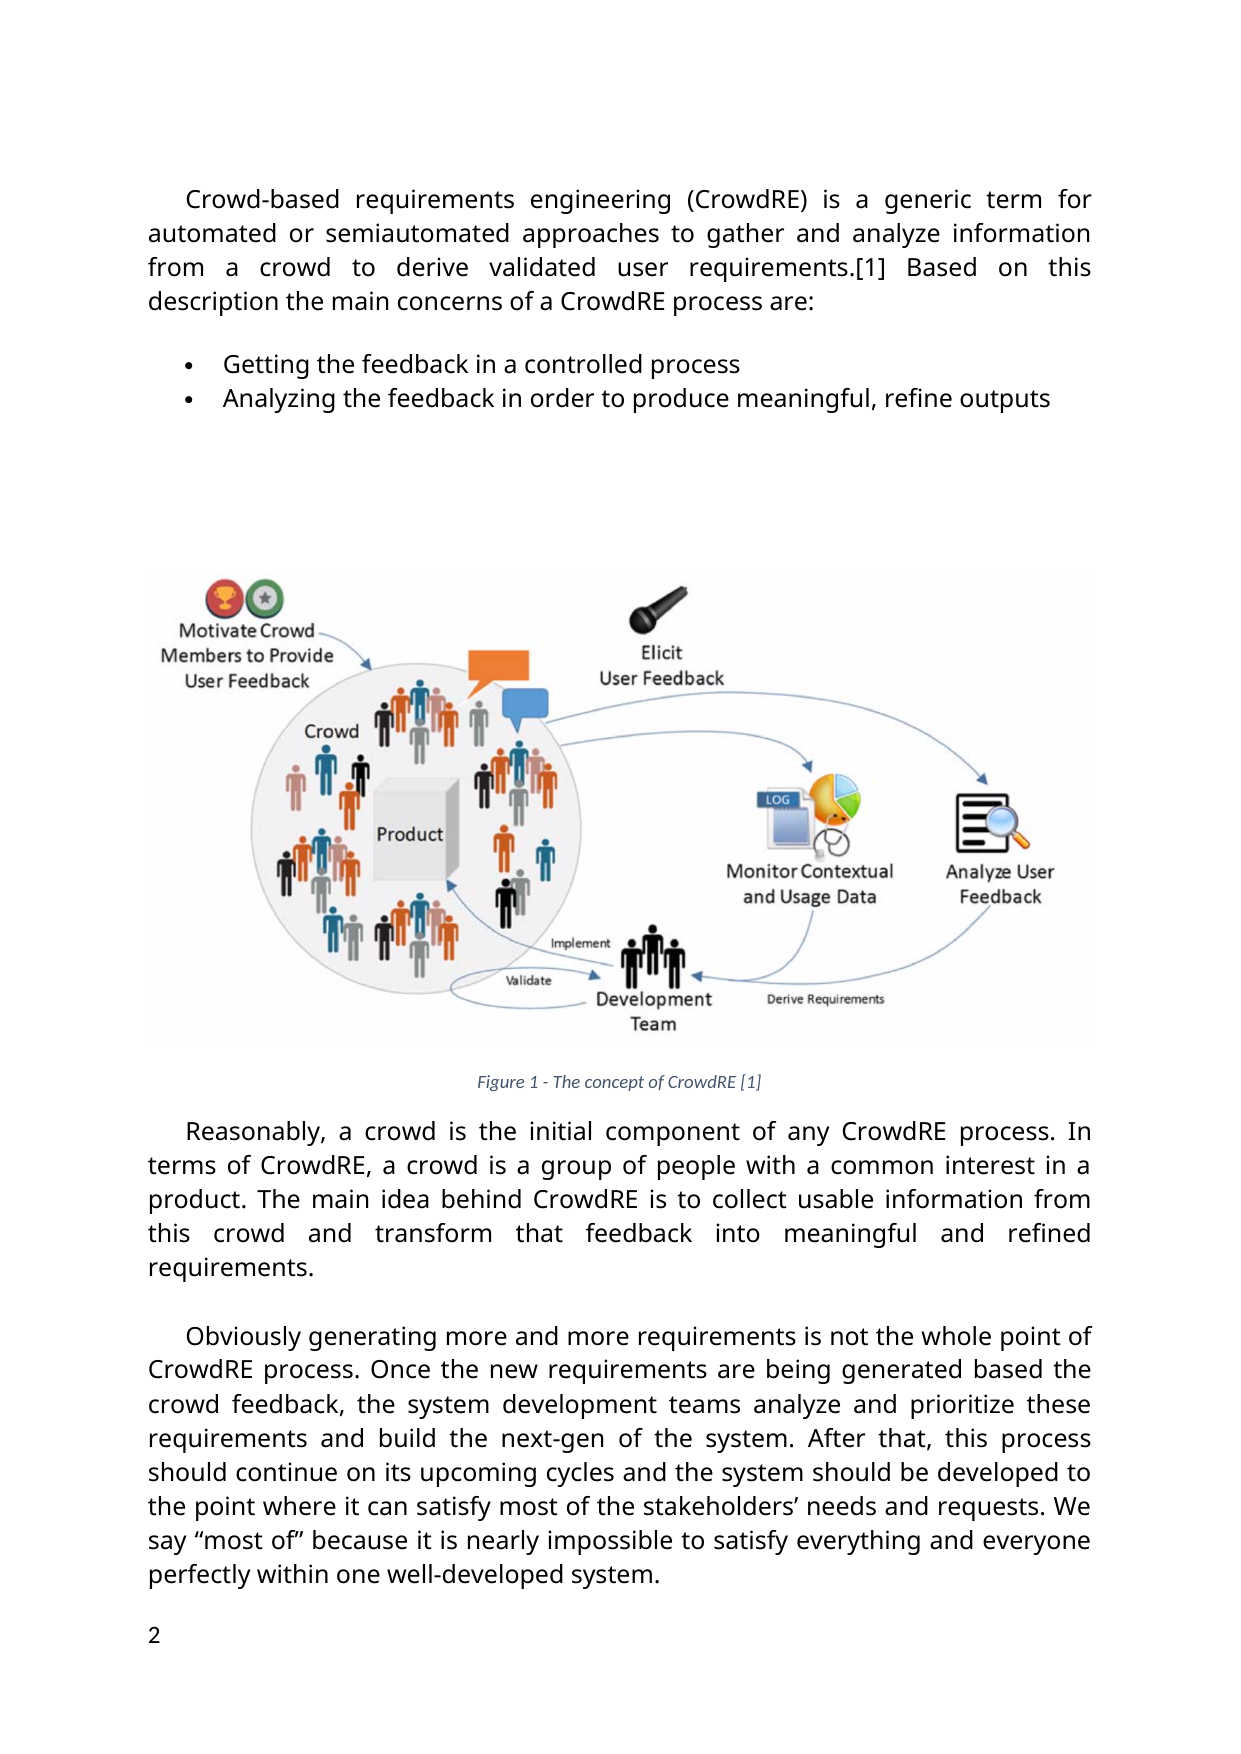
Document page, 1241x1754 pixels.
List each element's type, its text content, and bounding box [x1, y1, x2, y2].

text Crowd-based requirements engineering (CrowdRE) is a generic term for automated or semiautomated approaches to gather and analyze information from a crowd to derive validated user requirements.[1] Based on this description the main concerns of a CrowdRE process are: [148, 182, 1093, 318]
picture [147, 570, 1092, 1041]
text Reasonably, a crowd is the initial component of any CrowdRE process. In terms of CrowdRE, a crowd is a group of people with a common interest in a product. The main idea behind CrowdRE is to collect usable information from this crowd and transform that feedback into meaningful and refined requirements. [148, 1114, 1093, 1284]
list Analyzing the feedback in order to produce meaningful, refine outputs [185, 381, 1093, 415]
text Figure 1 - The concept of CrowdRE [1] [148, 1070, 1093, 1093]
list Getting the feedback in a controlled process [185, 347, 1093, 381]
text Obviously generating more and more requirements is not the whole point of CrowdRE process. Once the new requirements are being generated based the crowd feedback, the system development teams analyze and prioritize these requirements and build the next-gen of the system. After that, this process should continue on its upcoming cycles and the system should be developed to the point where it can satisfy most of the stakeholders’ needs and requests. We say “most of” because it is nearly impossible to satisfy everything and everyone perfectly within one well-developed system. [148, 1318, 1093, 1591]
